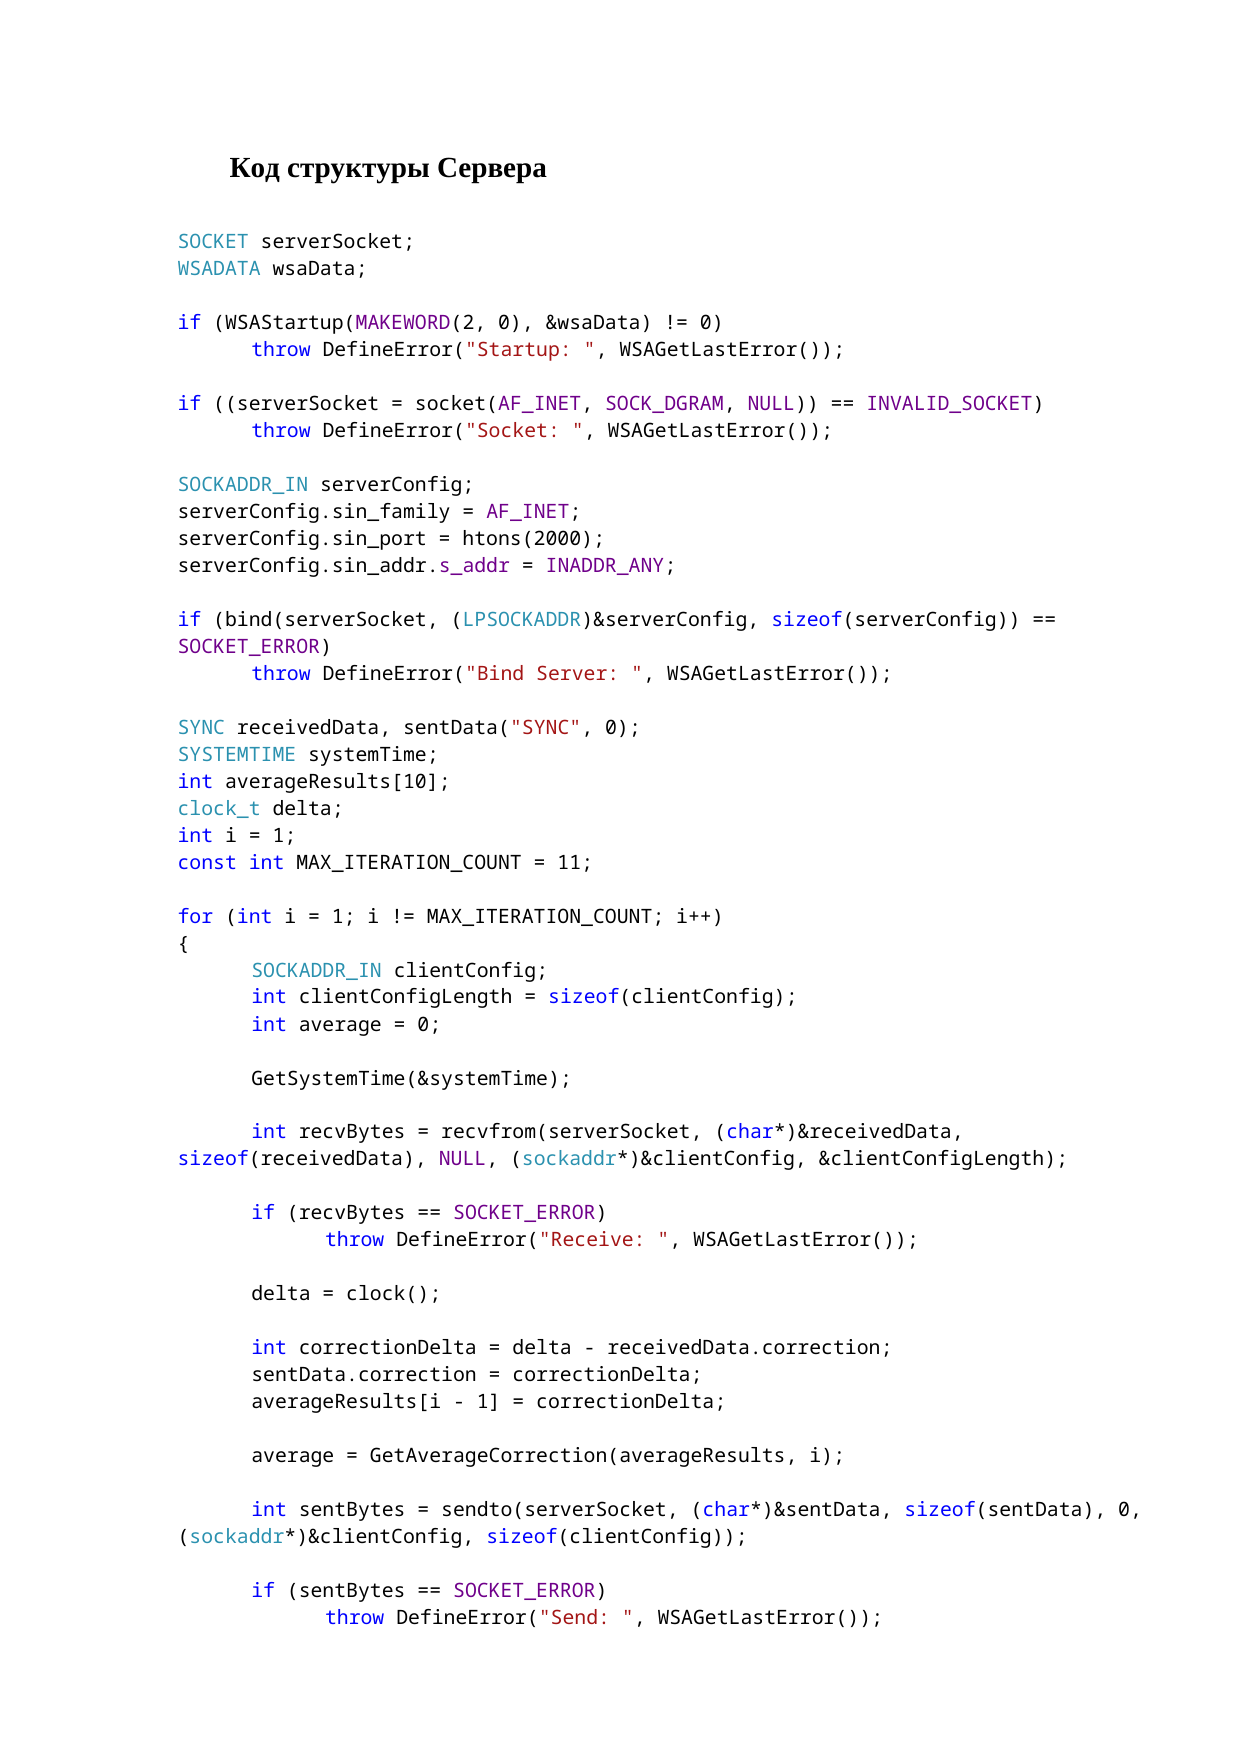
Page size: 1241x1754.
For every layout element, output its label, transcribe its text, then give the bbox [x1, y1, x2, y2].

text if (sentBytes == SOCKET_ERROR) [177, 1576, 1152, 1603]
text serverConfig.sin_addr.s_addr = INADDR_ANY; [177, 551, 1152, 578]
text serverConfig.sin_family = AF_INET; [177, 497, 1152, 524]
text SOCKET serverSocket; [177, 227, 1152, 254]
text throw DefineError("Socket: ", WSAGetLastError()); [177, 416, 1152, 443]
text throw DefineError("Bind Server: ", WSAGetLastError()); [177, 659, 1152, 686]
text SYSTEMTIME systemTime; [177, 740, 1152, 767]
text if (recvBytes == SOCKET_ERROR) [177, 1199, 1152, 1226]
text int average = 0; [177, 1010, 1152, 1037]
text throw DefineError("Send: ", WSAGetLastError()); [177, 1603, 1152, 1630]
text WSADATA wsaData; [177, 254, 1152, 281]
text throw DefineError("Receive: ", WSAGetLastError()); [177, 1226, 1152, 1253]
text delta = clock(); [177, 1279, 1152, 1307]
text if (WSAStartup(MAKEWORD(2, 0), &wsaData) != 0) [177, 308, 1152, 335]
text clock_t delta; [177, 794, 1152, 821]
text SYNC receivedData, sentData("SYNC", 0); [177, 713, 1152, 740]
text int sentBytes = sendto(serverSocket, (char*)&sentData, sizeof(sentData), 0, (sockaddr*)&clientConfig, sizeof(clientConfig)); [177, 1495, 1152, 1549]
text GetSystemTime(&systemTime); [177, 1064, 1152, 1091]
text int clientConfigLength = sizeof(clientConfig); [177, 983, 1152, 1010]
text for (int i = 1; i != MAX_ITERATION_COUNT; i++) [177, 902, 1152, 929]
text if ((serverSocket = socket(AF_INET, SOCK_DGRAM, NULL)) == INVALID_SOCKET) [177, 389, 1152, 416]
text int recvBytes = recvfrom(serverSocket, (char*)&receivedData, sizeof(receivedData), NULL, (sockaddr*)&clientConfig, &clientConfigLength); [177, 1118, 1152, 1172]
text average = GetAverageCorrection(averageResults, i); [177, 1441, 1152, 1468]
text int i = 1; [177, 821, 1152, 848]
text SOCKADDR_IN serverConfig; [177, 470, 1152, 497]
text sentData.correction = correctionDelta; [177, 1361, 1152, 1387]
text throw DefineError("Startup: ", WSAGetLastError()); [177, 335, 1152, 362]
text if (bind(serverSocket, (LPSOCKADDR)&serverConfig, sizeof(serverConfig)) == SOCKET_ERROR) [177, 605, 1152, 659]
text SOCKADDR_IN clientConfig; [177, 956, 1152, 983]
list Код структуры Сервера [215, 150, 1152, 184]
text int correctionDelta = delta - receivedData.correction; [177, 1333, 1152, 1361]
text const int MAX_ITERATION_COUNT = 11; [177, 848, 1152, 875]
text serverConfig.sin_port = htons(2000); [177, 524, 1152, 551]
text averageResults[i - 1] = correctionDelta; [177, 1387, 1152, 1414]
text { [177, 929, 1152, 956]
text int averageResults[10]; [177, 767, 1152, 794]
